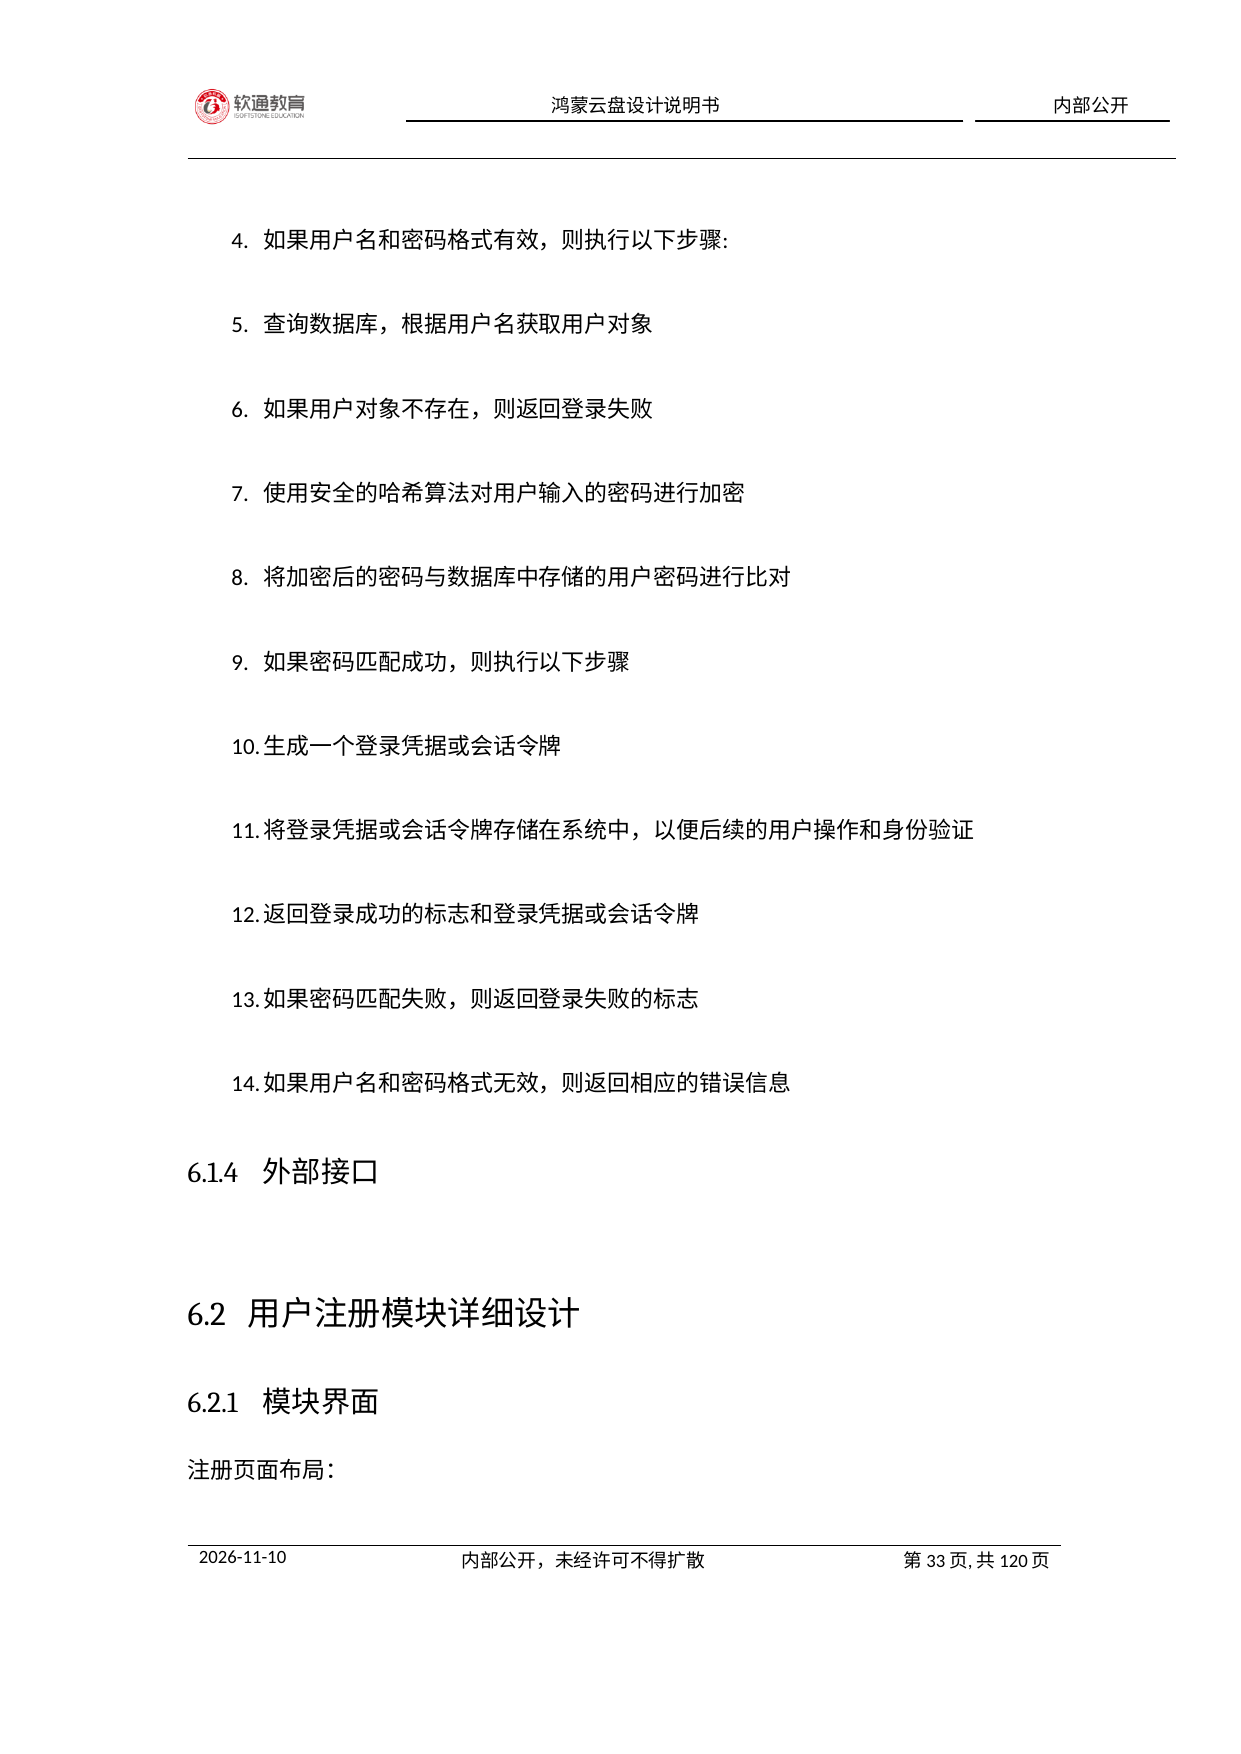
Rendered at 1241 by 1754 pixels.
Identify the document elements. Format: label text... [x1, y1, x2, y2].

list 如果密码匹配成功，则执行以下步骤 [231, 628, 1053, 693]
list 如果用户对象不存在，则返回登录失败 [231, 375, 1053, 440]
subtitle 外部接口 [187, 1137, 1053, 1202]
list 如果用户名和密码格式无效，则返回相应的错误信息 [231, 1049, 1053, 1114]
list 使用安全的哈希算法对用户输入的密码进行加密 [231, 459, 1053, 524]
picture [193, 88, 306, 125]
list 将登录凭据或会话令牌存储在系统中，以便后续的用户操作和身份验证 [231, 796, 1053, 861]
list 生成一个登录凭据或会话令牌 [231, 712, 1053, 777]
text 注册页面布局： [187, 1436, 1053, 1501]
subtitle 模块界面 [187, 1368, 1053, 1433]
list 如果密码匹配失败，则返回登录失败的标志 [231, 965, 1053, 1030]
list 如果用户名和密码格式有效，则执行以下步骤: [231, 206, 1053, 271]
list 查询数据库，根据用户名获取用户对象 [231, 291, 1053, 356]
subtitle 用户注册模块详细设计 [187, 1278, 1053, 1343]
list 将加密后的密码与数据库中存储的用户密码进行比对 [231, 543, 1053, 608]
list 返回登录成功的标志和登录凭据或会话令牌 [231, 880, 1053, 945]
